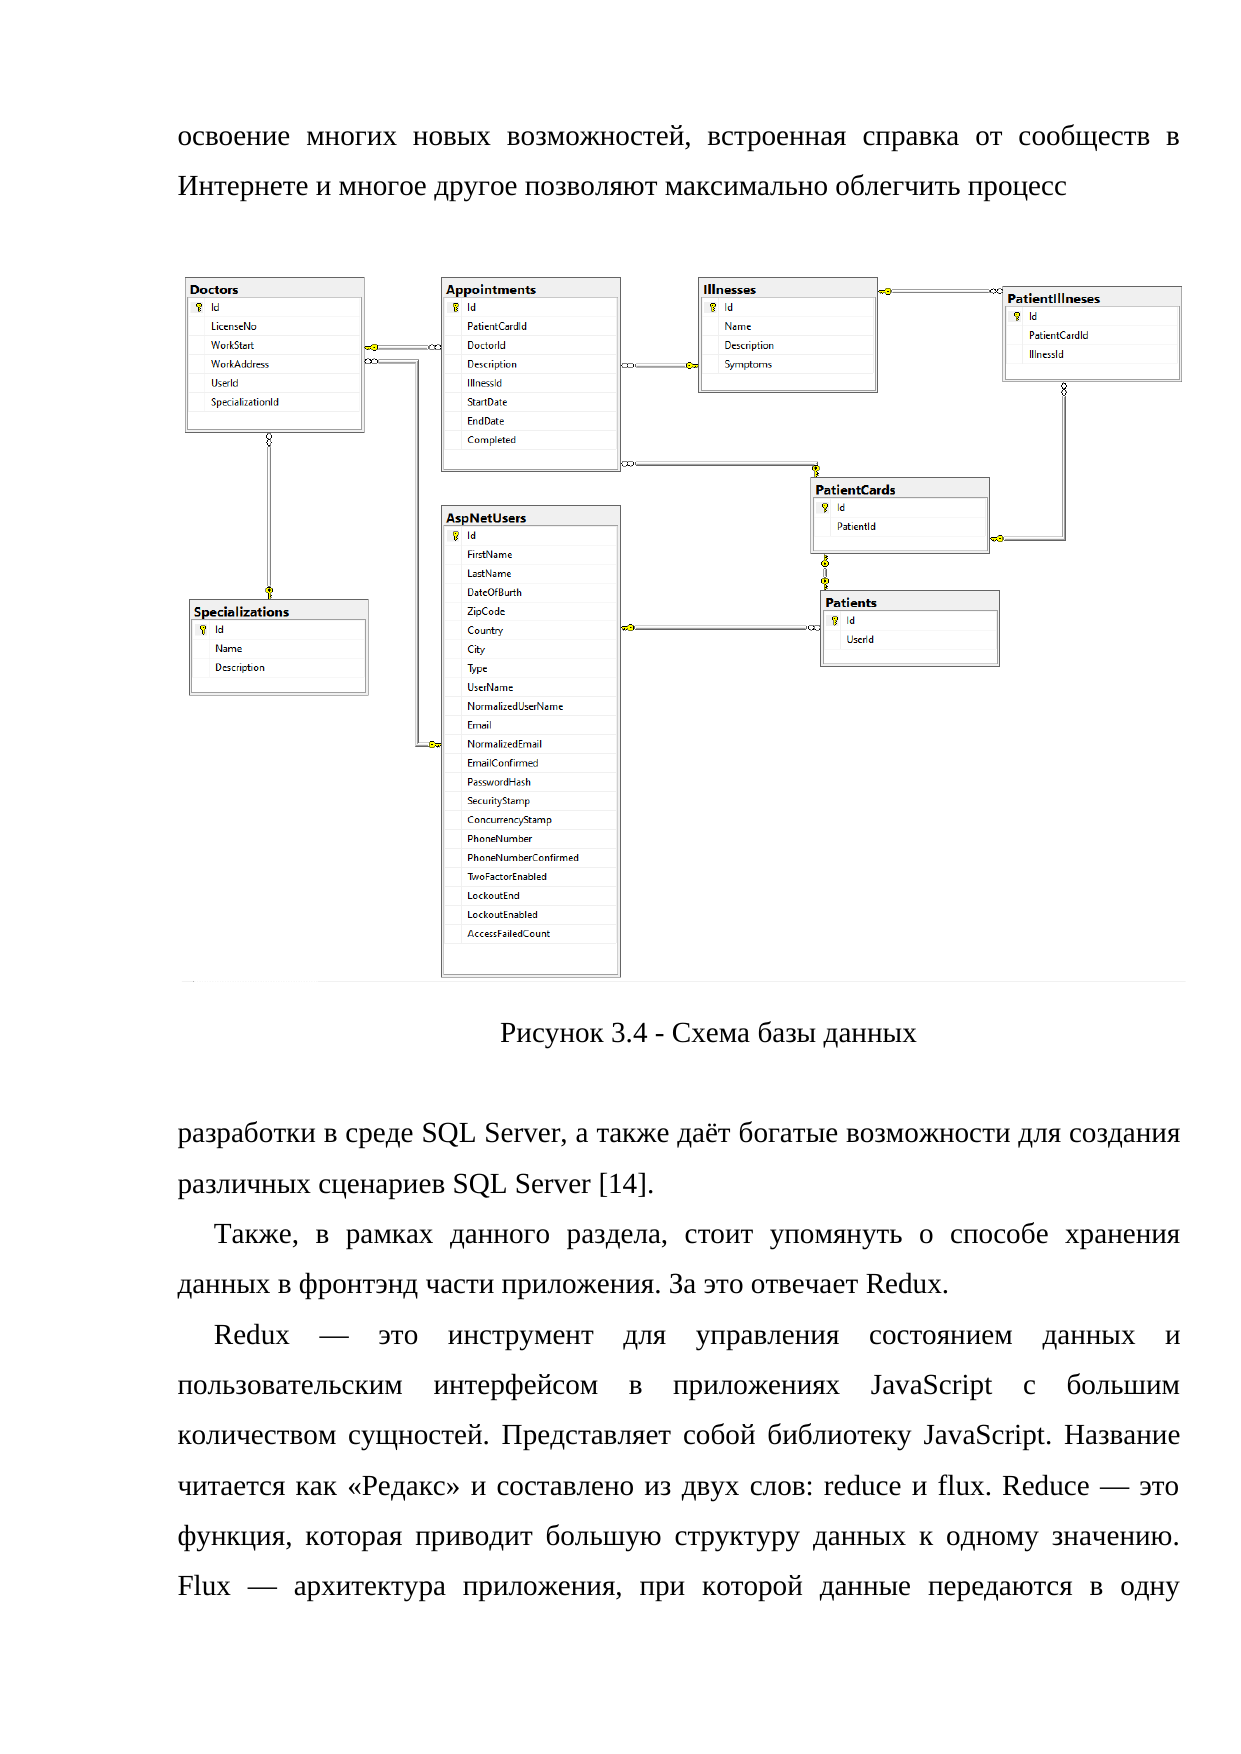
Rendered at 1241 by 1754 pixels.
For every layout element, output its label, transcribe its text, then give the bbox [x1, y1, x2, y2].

text разработки в среде SQL Server, а также даёт богатые возможности для создания различных сценариев SQL Server [14]. [177, 1116, 1181, 1199]
picture [181, 274, 1186, 982]
text Также, в рамках данного раздела, стоит упомянуть о способе хранения данных в фронтэнд части приложения. За это отвечает Redux. [177, 1216, 1181, 1300]
